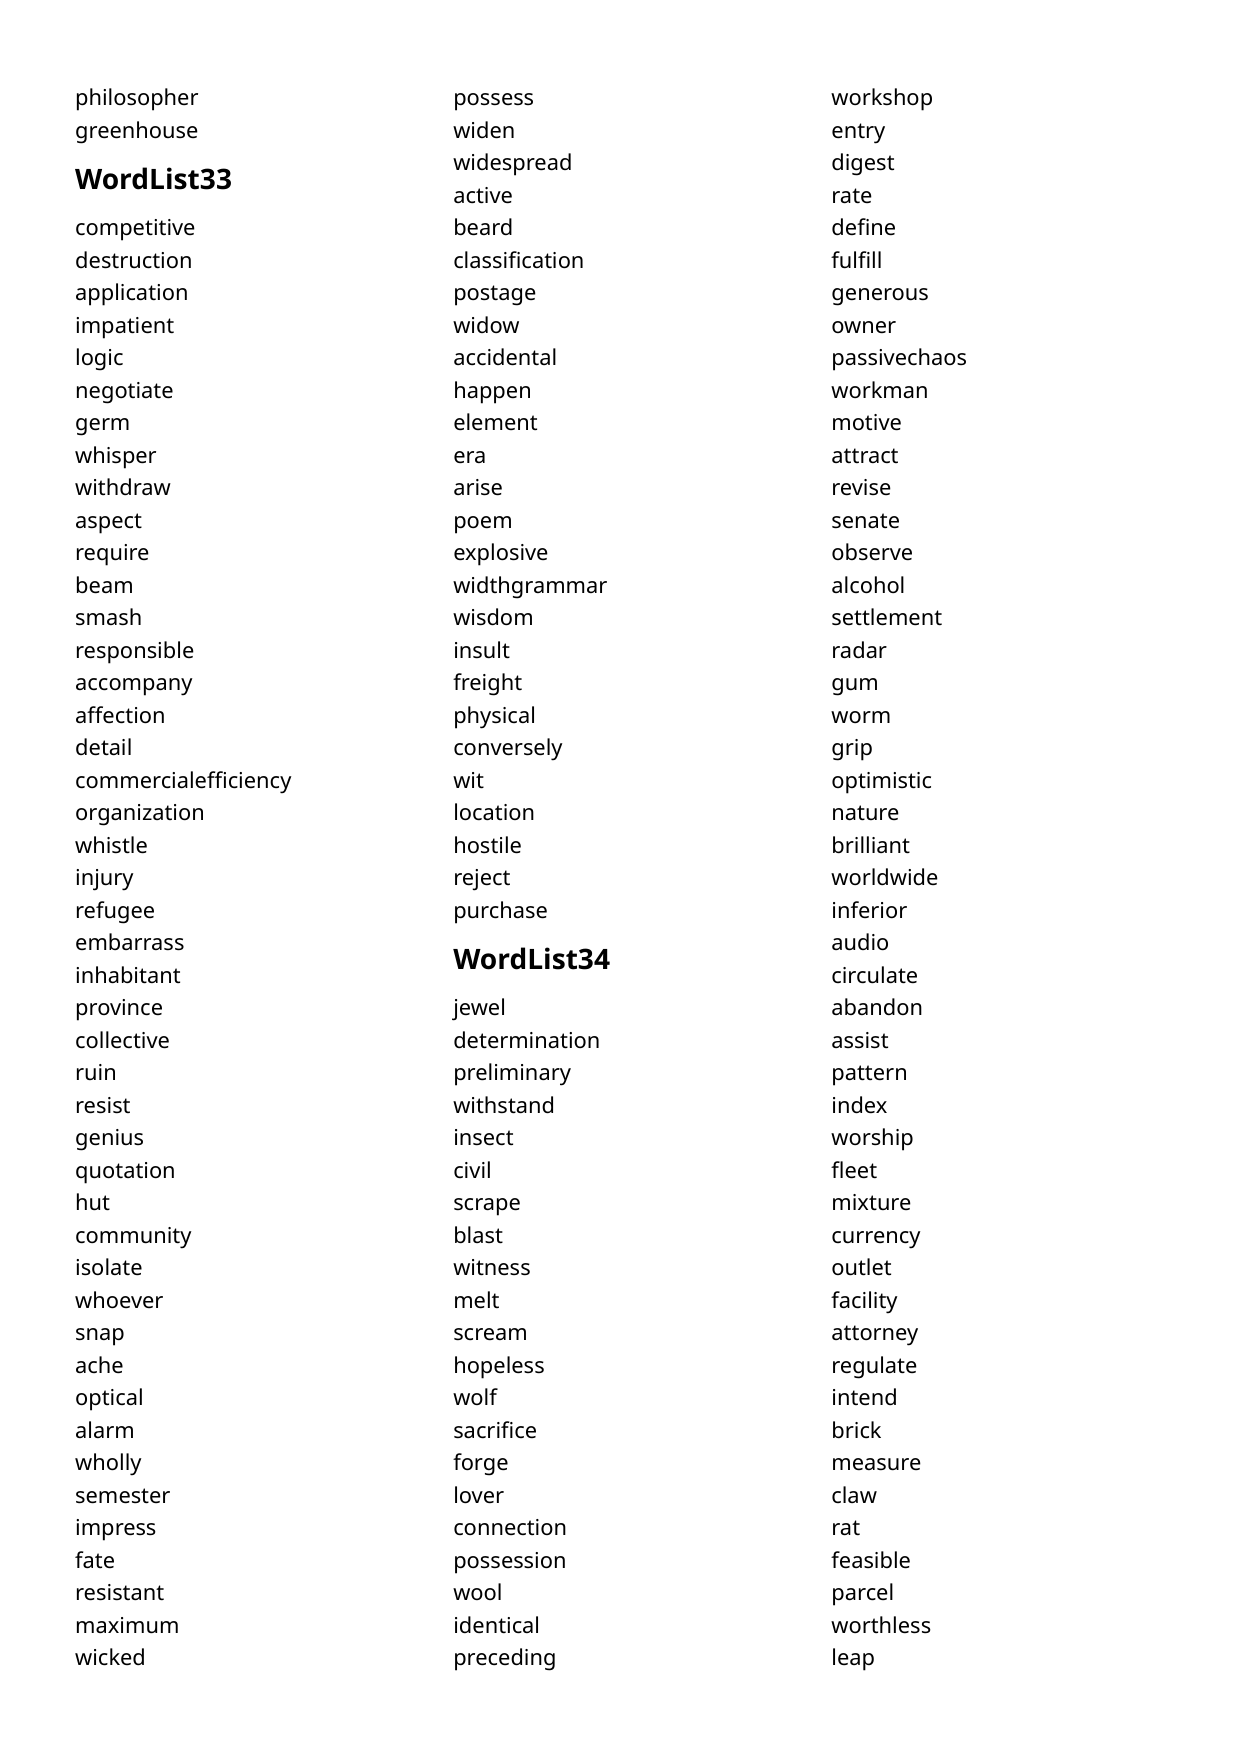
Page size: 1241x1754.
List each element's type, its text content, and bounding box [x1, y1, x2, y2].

text impatient [75, 308, 409, 341]
text refugee [75, 893, 409, 926]
text withdraw [75, 471, 409, 503]
text philosopher [75, 81, 409, 113]
text logic [75, 341, 409, 373]
text injury [75, 861, 409, 893]
text province [75, 991, 409, 1023]
text aspect [75, 503, 409, 536]
text inhabitant [75, 958, 409, 991]
text ache [75, 1348, 409, 1381]
text hut [75, 1186, 409, 1218]
text optical [75, 1381, 409, 1413]
text whistle [75, 828, 409, 861]
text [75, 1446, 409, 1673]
text greenhouse [75, 113, 409, 146]
text resist [75, 1088, 409, 1121]
text affection [75, 698, 409, 731]
text whisper [75, 438, 409, 471]
text commercialefficiency [75, 763, 409, 796]
text whoever [75, 1283, 409, 1316]
text community [75, 1218, 409, 1251]
text detail [75, 731, 409, 763]
text negotiate [75, 373, 409, 406]
text accompany [75, 666, 409, 698]
text isolate [75, 1251, 409, 1283]
text embarrass [75, 926, 409, 958]
text collective [75, 1023, 409, 1056]
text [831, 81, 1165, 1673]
text competitive [75, 211, 409, 243]
text application [75, 276, 409, 308]
text smash [75, 601, 409, 633]
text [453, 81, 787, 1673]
text genius [75, 1121, 409, 1153]
text destruction [75, 243, 409, 276]
text ruin [75, 1056, 409, 1088]
text WordList33 [75, 146, 409, 211]
text snap [75, 1316, 409, 1348]
text alarm [75, 1413, 409, 1446]
text germ [75, 406, 409, 438]
text organization [75, 796, 409, 828]
text responsible [75, 633, 409, 666]
text require [75, 536, 409, 568]
text quotation [75, 1153, 409, 1186]
text beam [75, 568, 409, 601]
